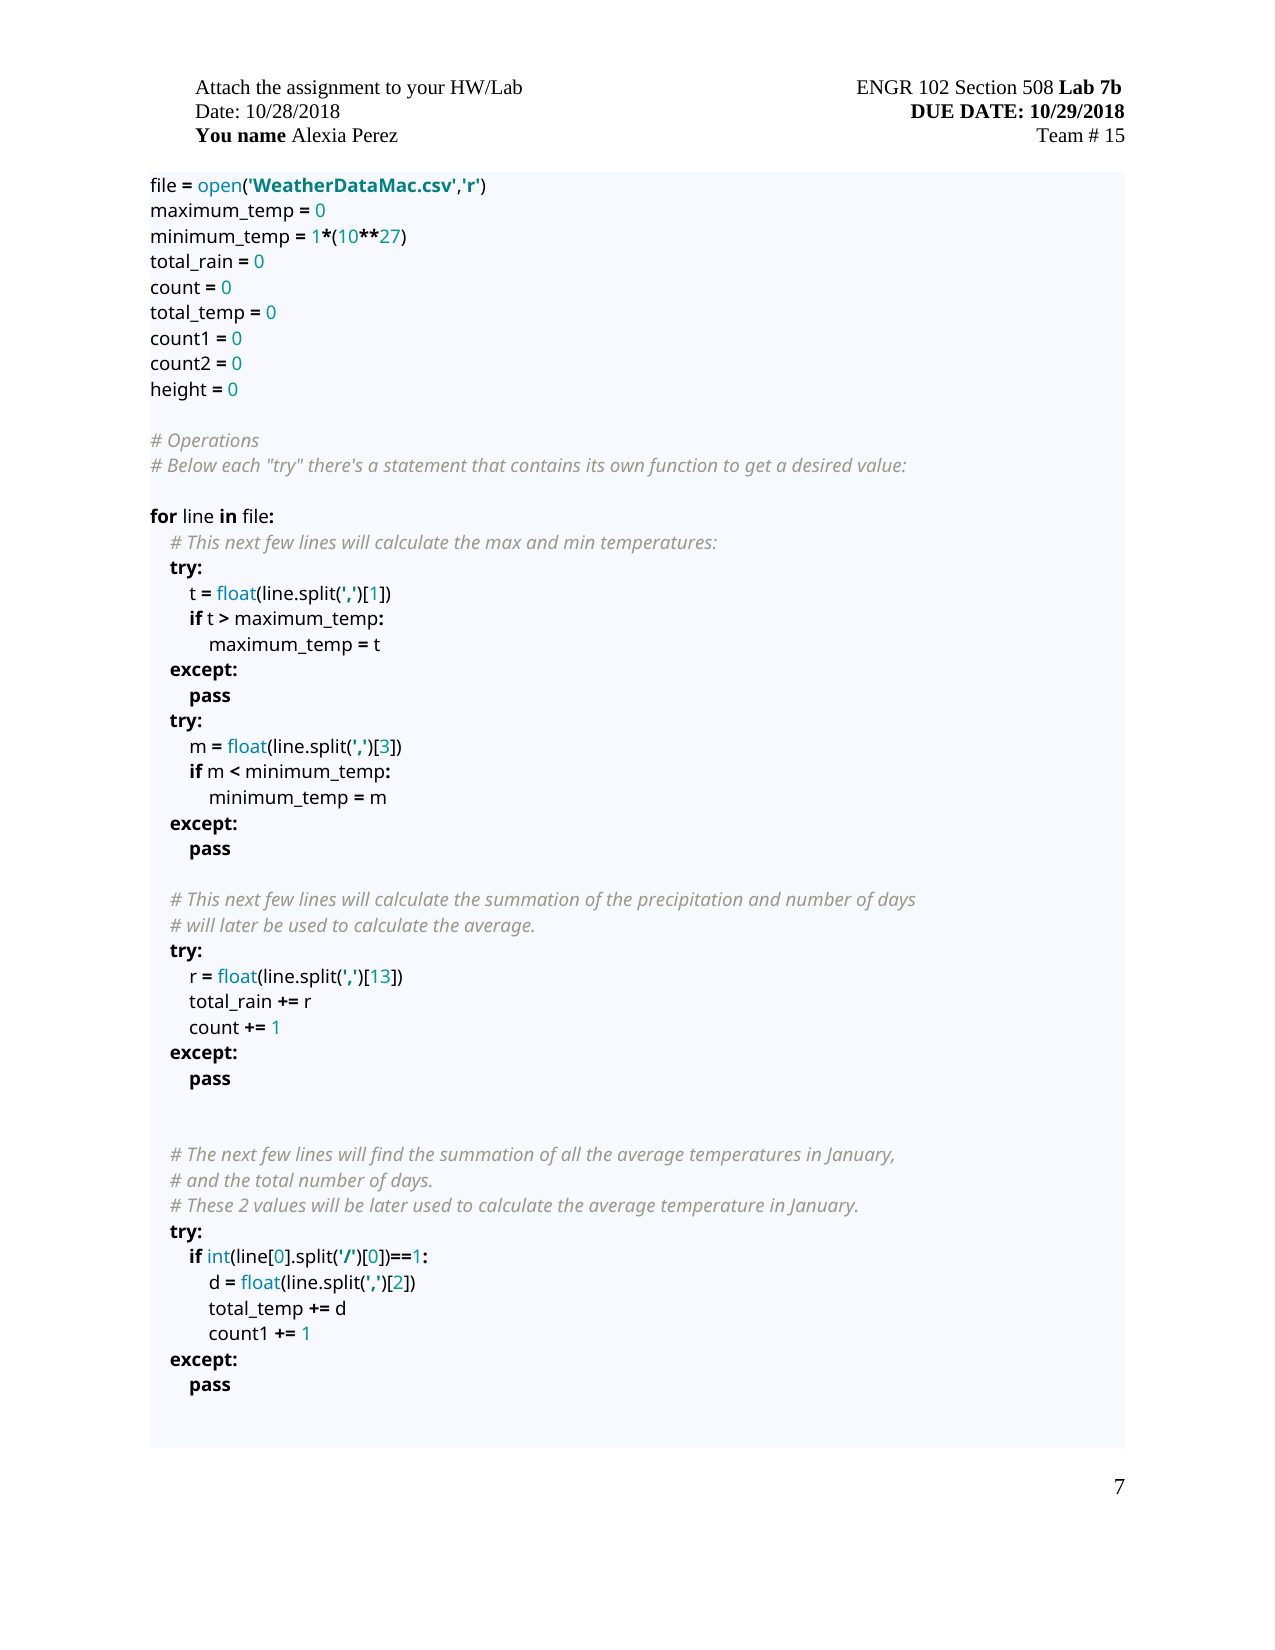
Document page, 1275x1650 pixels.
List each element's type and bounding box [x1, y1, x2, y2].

text [150, 172, 1125, 1448]
